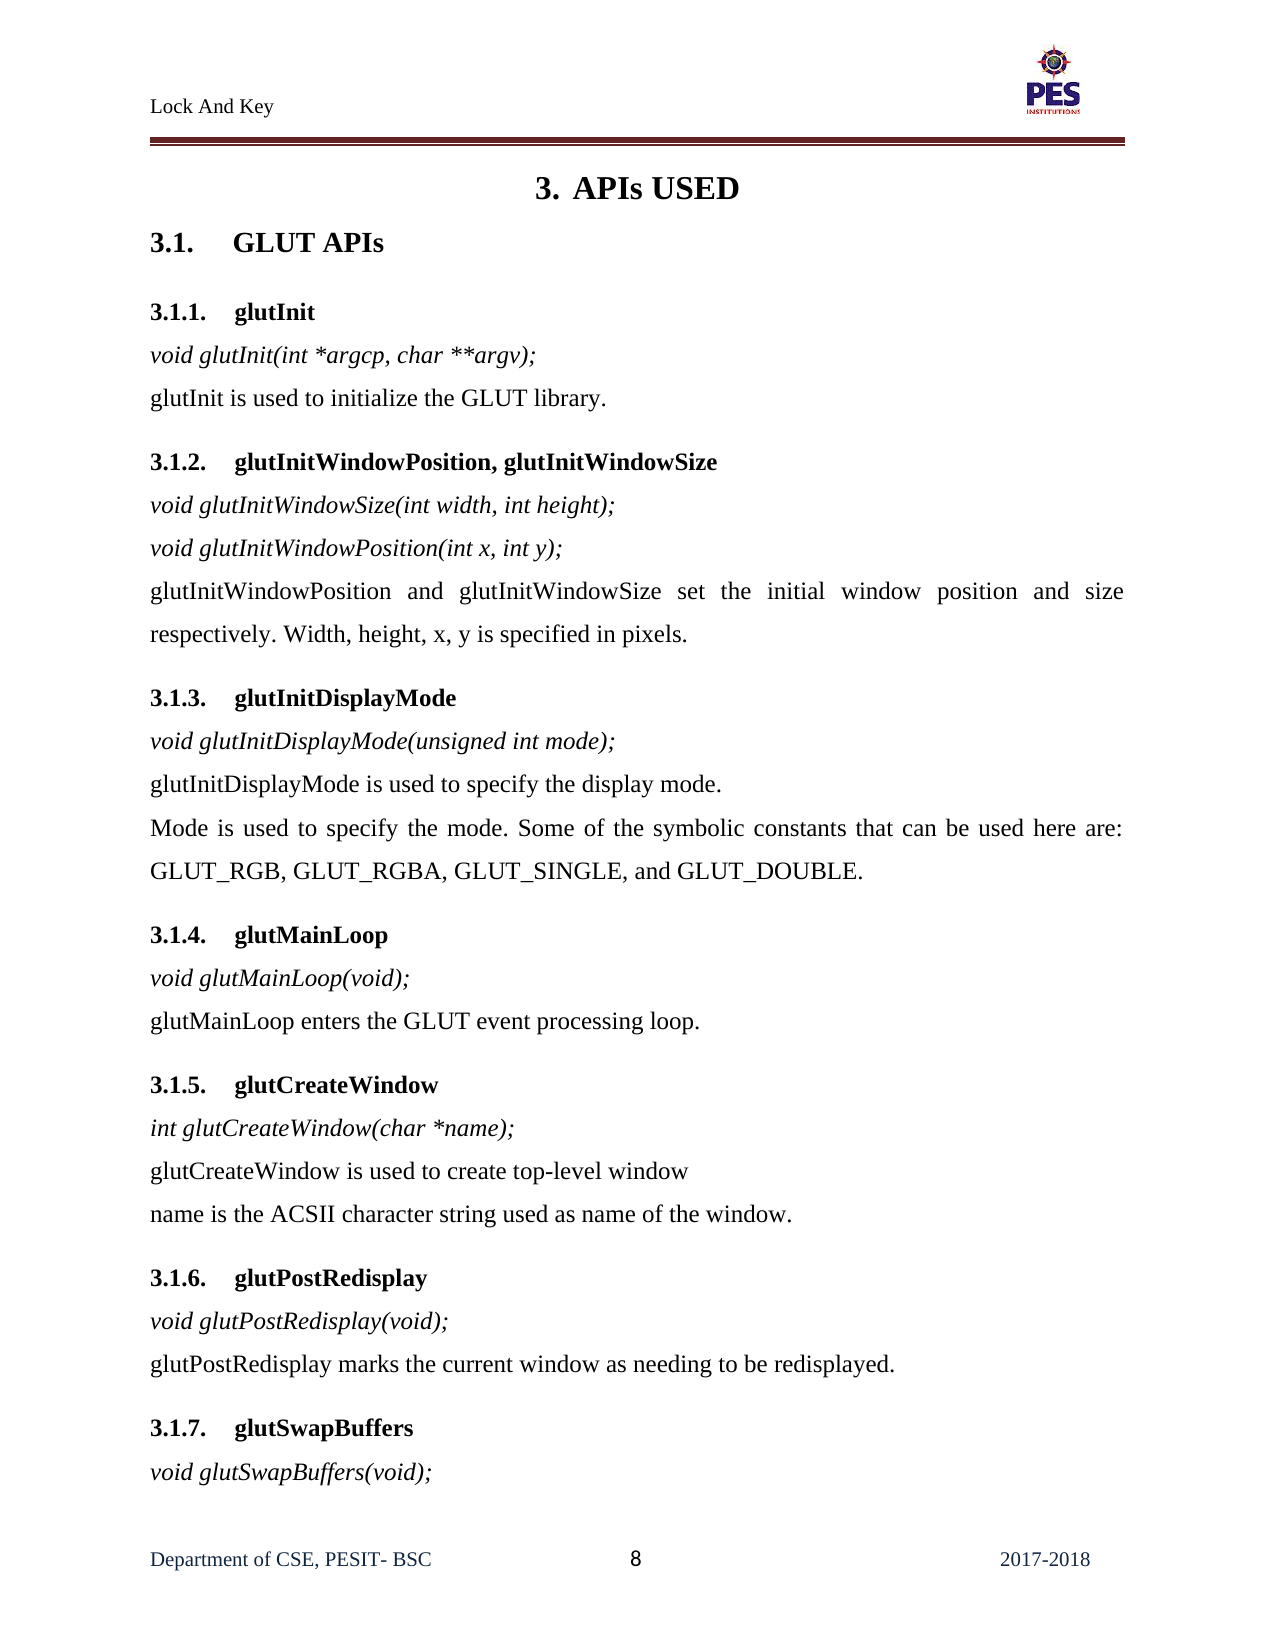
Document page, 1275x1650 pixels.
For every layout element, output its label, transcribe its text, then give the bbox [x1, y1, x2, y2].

text glutCreateWindow is used to create top-level window [150, 1156, 1125, 1185]
picture [1027, 44, 1080, 114]
list glutInit [150, 297, 1125, 325]
text void glutInit(int *argcp, char **argv); [150, 340, 1125, 368]
text void glutSwapBuffers(void); [150, 1457, 1125, 1485]
list GLUT APIs [150, 225, 1125, 259]
text glutPostRedisplay marks the current window as needing to be redisplayed. [150, 1349, 1125, 1378]
text name is the ACSII character string used as name of the window. [150, 1199, 1125, 1228]
text glutInit is used to initialize the GLUT library. [150, 383, 1125, 412]
text void glutInitDisplayMode(unsigned int mode); [150, 726, 1125, 755]
list APIs USED [150, 168, 1125, 206]
text glutInitDisplayMode is used to specify the display mode. [150, 769, 1125, 798]
list glutSwapBuffers [150, 1413, 1125, 1442]
text int glutCreateWindow(char *name); [150, 1113, 1125, 1142]
list glutInitWindowPosition, glutInitWindowSize [150, 447, 1125, 476]
text glutMainLoop enters the GLUT event processing loop. [150, 1006, 1125, 1035]
list glutMainLoop [150, 920, 1125, 948]
list glutCreateWindow [150, 1070, 1125, 1099]
text Mode is used to specify the mode. Some of the symbolic constants that can be used here are: GLUT_RGB, GLUT_RGBA, GLUT_SINGLE, and GLUT_DOUBLE. [150, 813, 1125, 884]
list glutInitDisplayMode [150, 683, 1125, 712]
text void glutInitWindowSize(int width, int height); [150, 490, 1125, 519]
text glutInitWindowPosition and glutInitWindowSize set the initial window position and size respectively. Width, height, x, y is specified in pixels. [150, 576, 1125, 648]
text void glutInitWindowPosition(int x, int y); [150, 533, 1125, 562]
text void glutMainLoop(void); [150, 963, 1125, 992]
list glutPostRedisplay [150, 1263, 1125, 1292]
text void glutPostRedisplay(void); [150, 1306, 1125, 1335]
